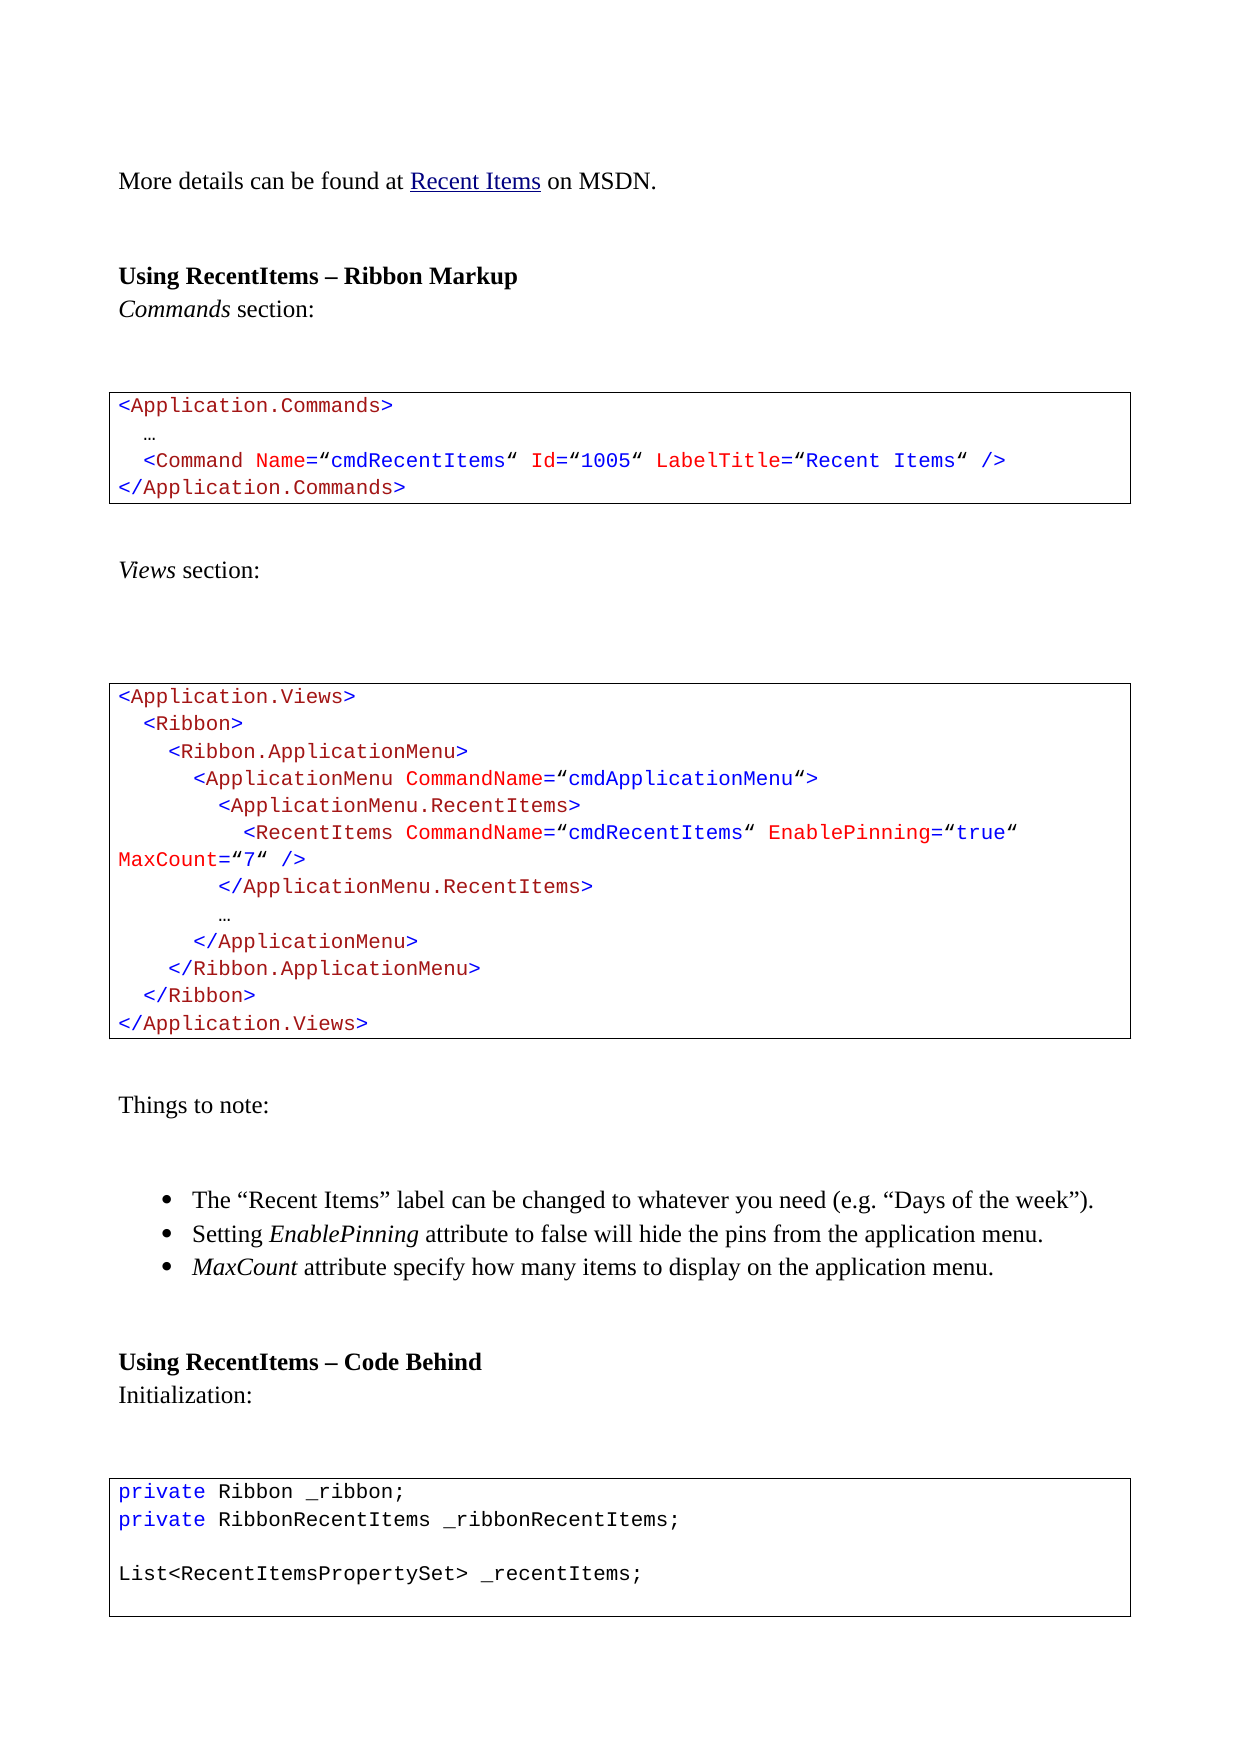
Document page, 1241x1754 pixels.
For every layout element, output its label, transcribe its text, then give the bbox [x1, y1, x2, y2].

text Using RecentItems – Code Behind Initialization: [118, 1347, 1122, 1409]
list The “Recent Items” label can be changed to whatever you need (e.g. “Days of the week”). [162, 1186, 1122, 1214]
text <Application.Commands> … <Command Name=“cmdRecentItems“ Id=“1005“ LabelTitle=“Recent Items“ /> </Application.Commands> [110, 393, 1130, 503]
text Using RecentItems – Ribbon Markup Commands section: [118, 261, 1122, 323]
text More details can be found at Recent Items on MSDN. [118, 166, 1122, 194]
text <Application.Views> <Ribbon> <Ribbon.ApplicationMenu> <ApplicationMenu CommandName=“cmdApplicationMenu“> <ApplicationMenu.RecentItems> <RecentItems CommandName=“cmdRecentItems“ EnablePinning=“true“ MaxCount=“7“ /> </ApplicationMenu.RecentItems> … </ApplicationMenu> </Ribbon.ApplicationMenu> </Ribbon> </Application.Views> [110, 684, 1130, 1038]
text Views section: [118, 555, 1122, 584]
list MaxCount attribute specify how many items to display on the application menu. [162, 1252, 1122, 1280]
list Setting EnablePinning attribute to false will hide the pins from the application menu. [162, 1219, 1122, 1247]
text Things to note: [118, 1090, 1122, 1119]
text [110, 1479, 1130, 1616]
